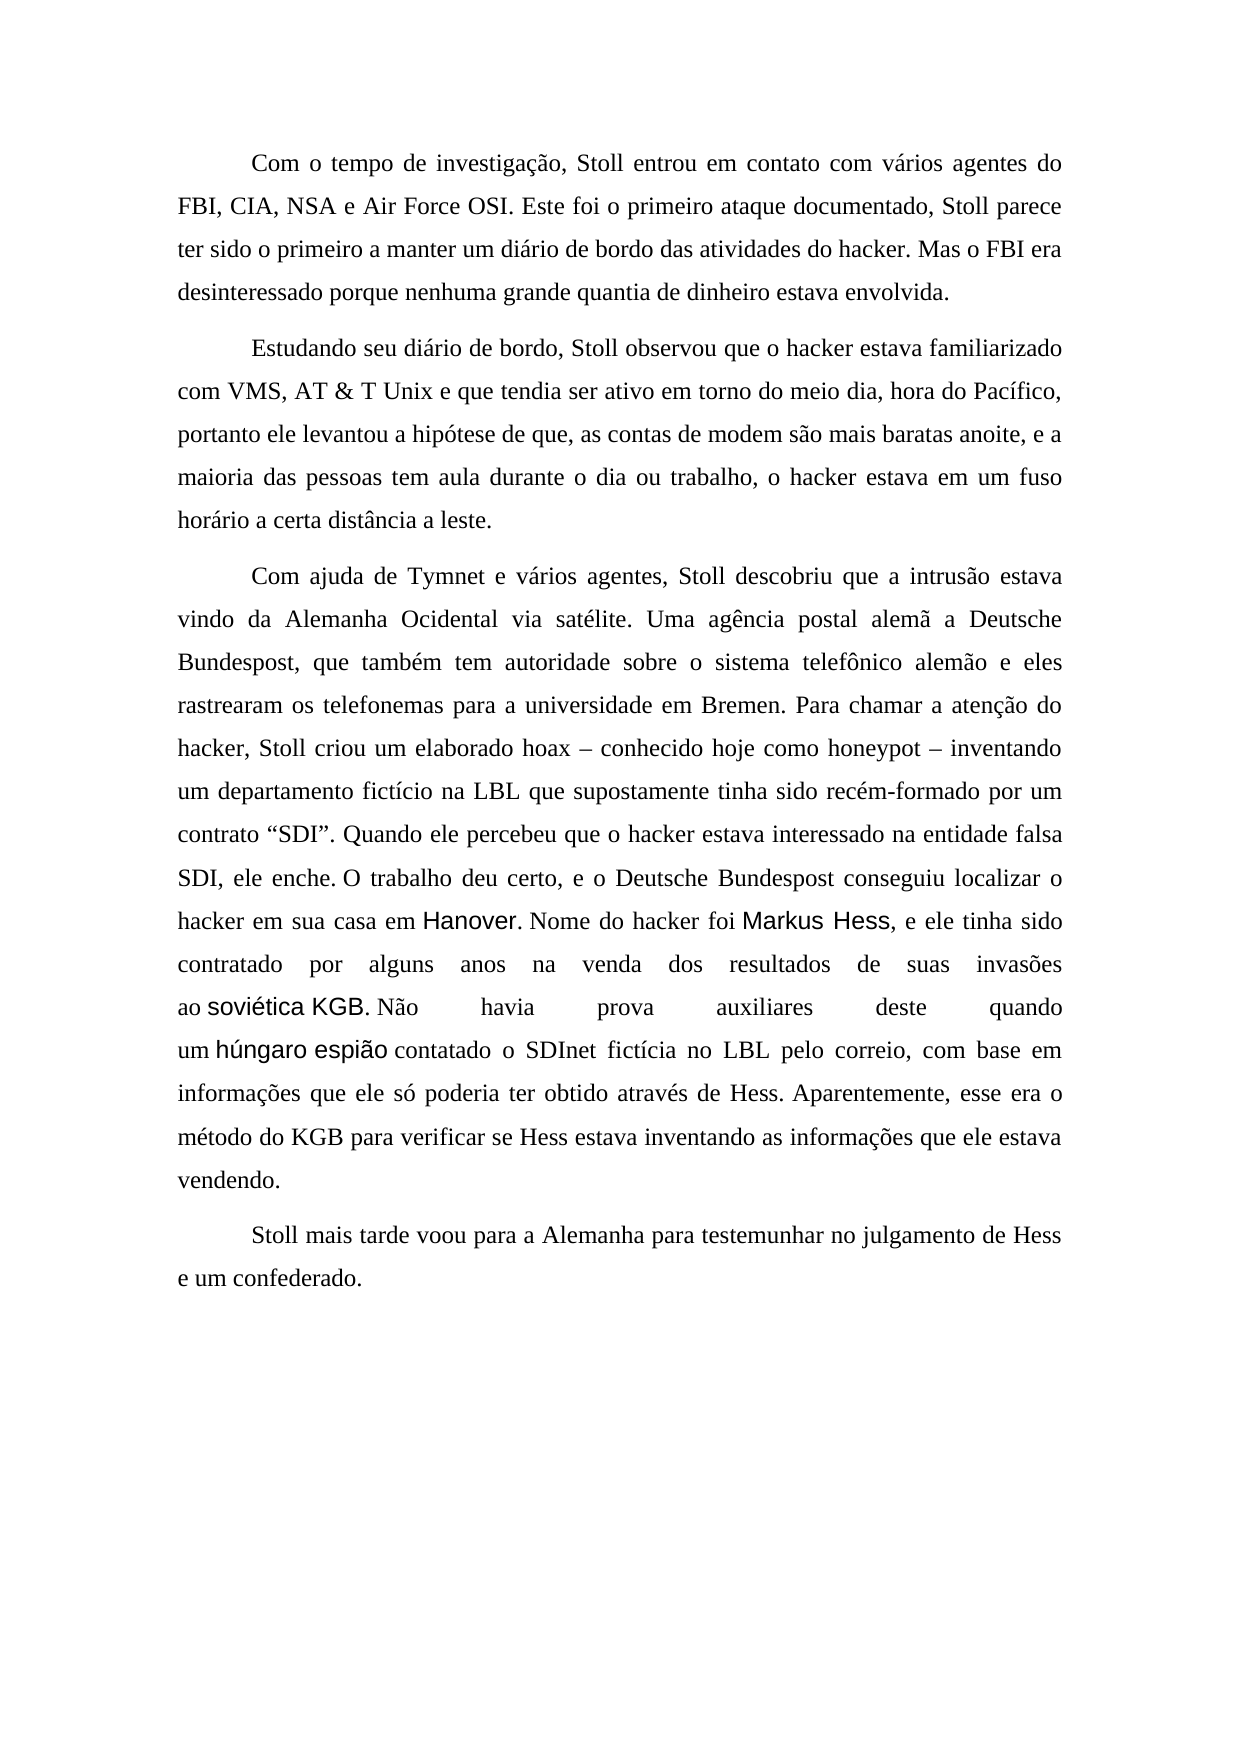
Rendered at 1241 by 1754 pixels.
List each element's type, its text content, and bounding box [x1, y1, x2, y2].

text Com ajuda de Tymnet e vários agentes, Stoll descobriu que a intrusão estava vindo da Alemanha Ocidental via satélite. Uma agência postal alemã a Deutsche Bundespost, que também tem autoridade sobre o sistema telefônico alemão e eles rastrearam os telefonemas para a universidade em Bremen. Para chamar a atenção do hacker, Stoll criou um elaborado hoax – conhecido hoje como honeypot – inventando um departamento fictício na LBL que supostamente tinha sido recém-formado por um contrato “SDI”. Quando ele percebeu que o hacker estava interessado na entidade falsa SDI, ele enche. O trabalho deu certo, e o Deutsche Bundespost conseguiu localizar o hacker em sua casa em Hanover. Nome do hacker foi Markus Hess, e ele tinha sido contratado por alguns anos na venda dos resultados de suas invasões ao soviética KGB. Não havia prova auxiliares deste quando um húngaro espião contatado o SDInet fictícia no LBL pelo correio, com base em informações que ele só poderia ter obtido através de Hess. Aparentemente, esse era o método do KGB para verificar se Hess estava inventando as informações que ele estava vendendo. [177, 561, 1063, 1193]
text Com o tempo de investigação, Stoll entrou em contato com vários agentes do FBI, CIA, NSA e Air Force OSI. Este foi o primeiro ataque documentado, Stoll parece ter sido o primeiro a manter um diário de bordo das atividades do hacker. Mas o FBI era desinteressado porque nenhuma grande quantia de dinheiro estava envolvida. [177, 148, 1063, 306]
text Estudando seu diário de bordo, Stoll observou que o hacker estava familiarizado com VMS, AT & T Unix e que tendia ser ativo em torno do meio dia, hora do Pacífico, portanto ele levantou a hipótese de que, as contas de modem são mais baratas anoite, e a maioria das pessoas tem aula durante o dia ou trabalho, o hacker estava em um fuso horário a certa distância a leste. [177, 333, 1063, 534]
text Stoll mais tarde voou para a Alemanha para testemunhar no julgamento de Hess e um confederado. [177, 1220, 1063, 1292]
